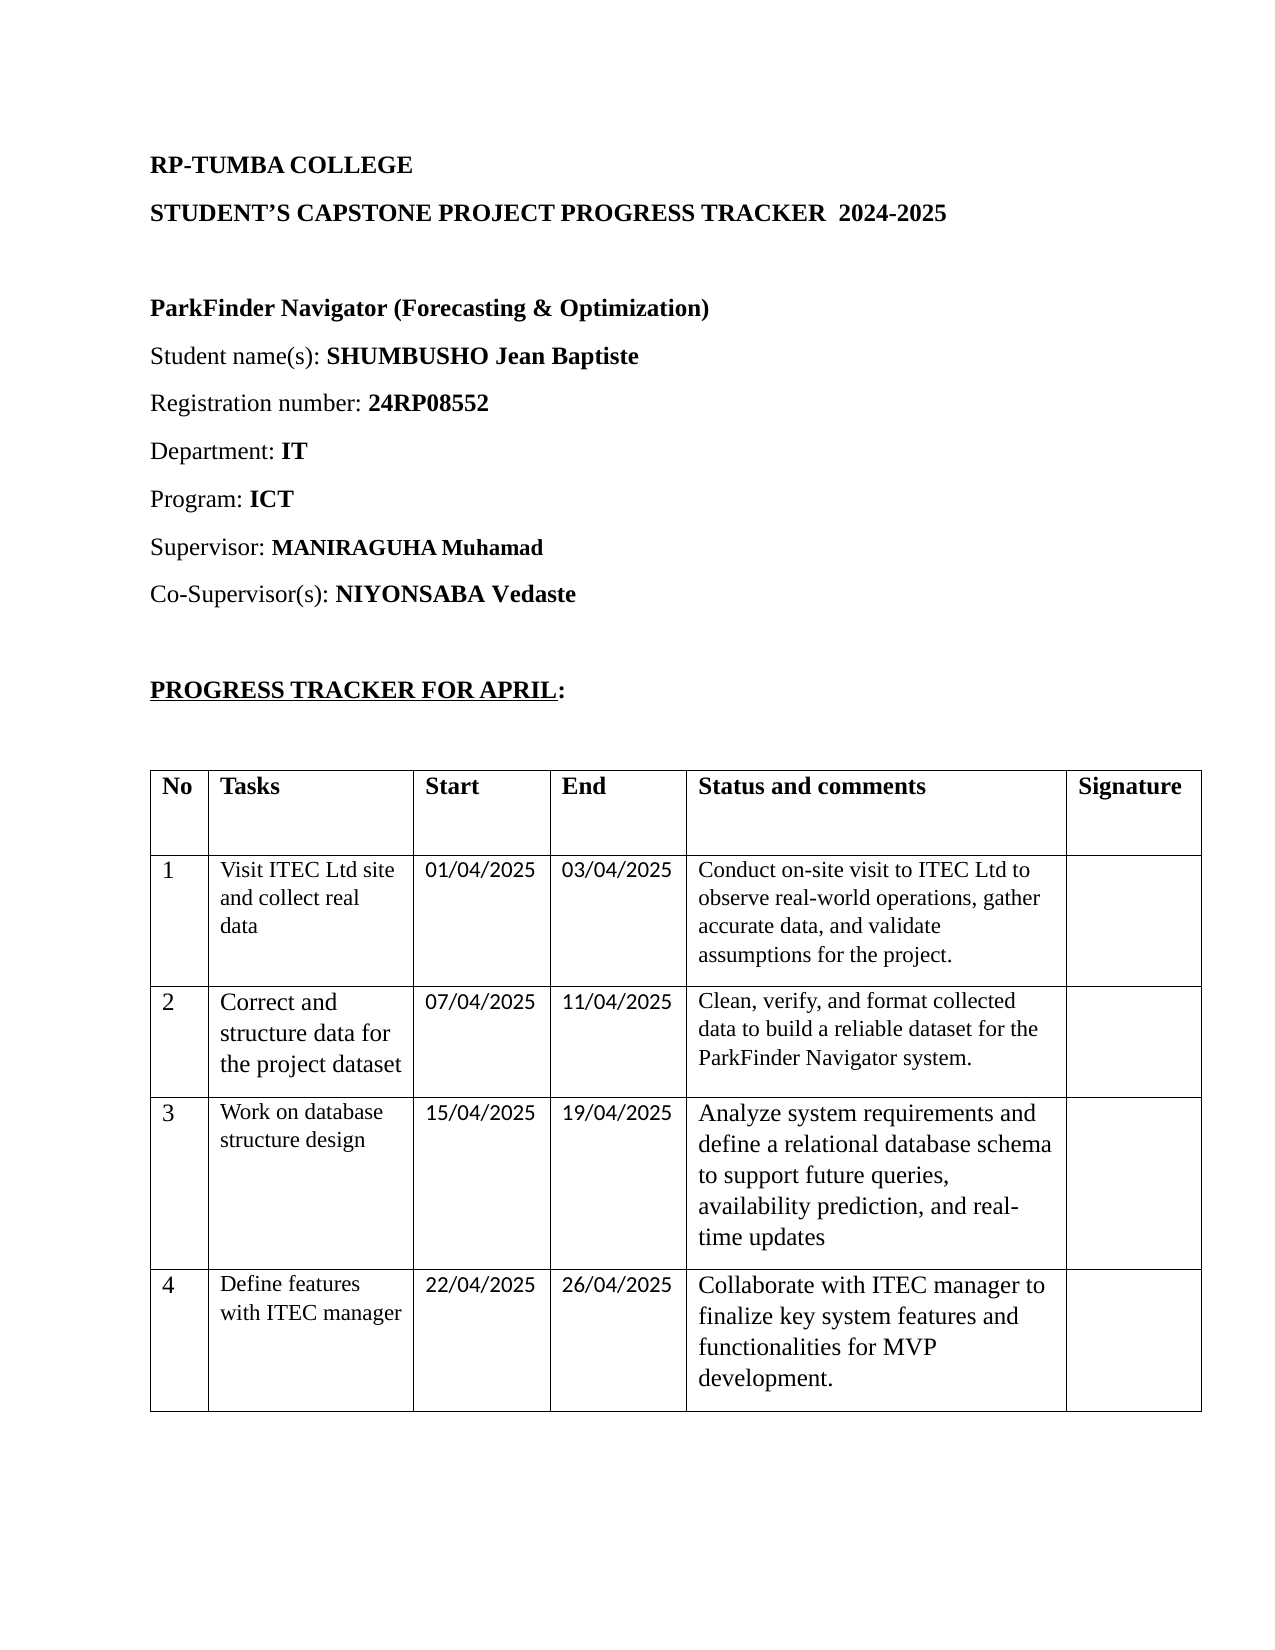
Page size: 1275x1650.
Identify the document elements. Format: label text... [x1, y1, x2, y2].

table_cell 07/04/2025 [414, 987, 550, 1097]
text Student name(s): SHUMBUSHO Jean Baptiste [150, 341, 1125, 369]
table_header No [151, 771, 208, 854]
table_cell [1067, 856, 1201, 986]
table_cell Clean, verify, and format collected data to build a reliable dataset for the ParkFinder Navigator system. [687, 987, 1066, 1097]
table_cell Analyze system requirements and define a relational database schema to support future queries, availability prediction, and real-time updates [687, 1098, 1066, 1269]
table_cell 26/04/2025 [551, 1270, 686, 1411]
table_cell 03/04/2025 [551, 856, 686, 986]
table_cell 2 [151, 987, 208, 1097]
text Department: IT [150, 436, 1125, 465]
table_cell 11/04/2025 [551, 987, 686, 1097]
table_cell 1 [151, 856, 208, 986]
table_header End [551, 771, 686, 854]
table_cell Conduct on-site visit to ITEC Ltd to observe real-world operations, gather accurate data, and validate assumptions for the project. [687, 856, 1066, 986]
text ParkFinder Navigator (Forecasting & Optimization) [150, 293, 1125, 322]
table_header Tasks [209, 771, 413, 854]
table_cell Visit ITEC Ltd site and collect real data [209, 856, 413, 986]
table_cell 22/04/2025 [414, 1270, 550, 1411]
table_header Status and comments [687, 771, 1066, 854]
table_cell Define features with ITEC manager [209, 1270, 413, 1411]
table_cell 15/04/2025 [414, 1098, 550, 1269]
table_cell 19/04/2025 [551, 1098, 686, 1269]
table_cell [1067, 1270, 1201, 1411]
text Supervisor: MANIRAGUHA Muhamad [150, 532, 1125, 560]
text Program: ICT [150, 484, 1125, 513]
text STUDENT’S CAPSTONE PROJECT PROGRESS TRACKER 2024-2025 [150, 198, 1125, 226]
table_cell Correct and structure data for the project dataset [209, 987, 413, 1097]
text Co-Supervisor(s): NIYONSABA Vedaste [150, 579, 1125, 608]
text PROGRESS TRACKER FOR APRIL: [150, 675, 1125, 703]
table_cell 01/04/2025 [414, 856, 550, 986]
table_header Signature [1067, 771, 1201, 854]
text RP-TUMBA COLLEGE [150, 150, 1125, 179]
table_cell [1067, 1098, 1201, 1269]
table_cell Collaborate with ITEC manager to finalize key system features and functionalities for MVP development. [687, 1270, 1066, 1411]
text Registration number: 24RP08552 [150, 388, 1125, 417]
table_header Start [414, 771, 550, 854]
table_cell Work on database structure design [209, 1098, 413, 1269]
table_cell 3 [151, 1098, 208, 1269]
table_cell 4 [151, 1270, 208, 1411]
table_cell [1067, 987, 1201, 1097]
